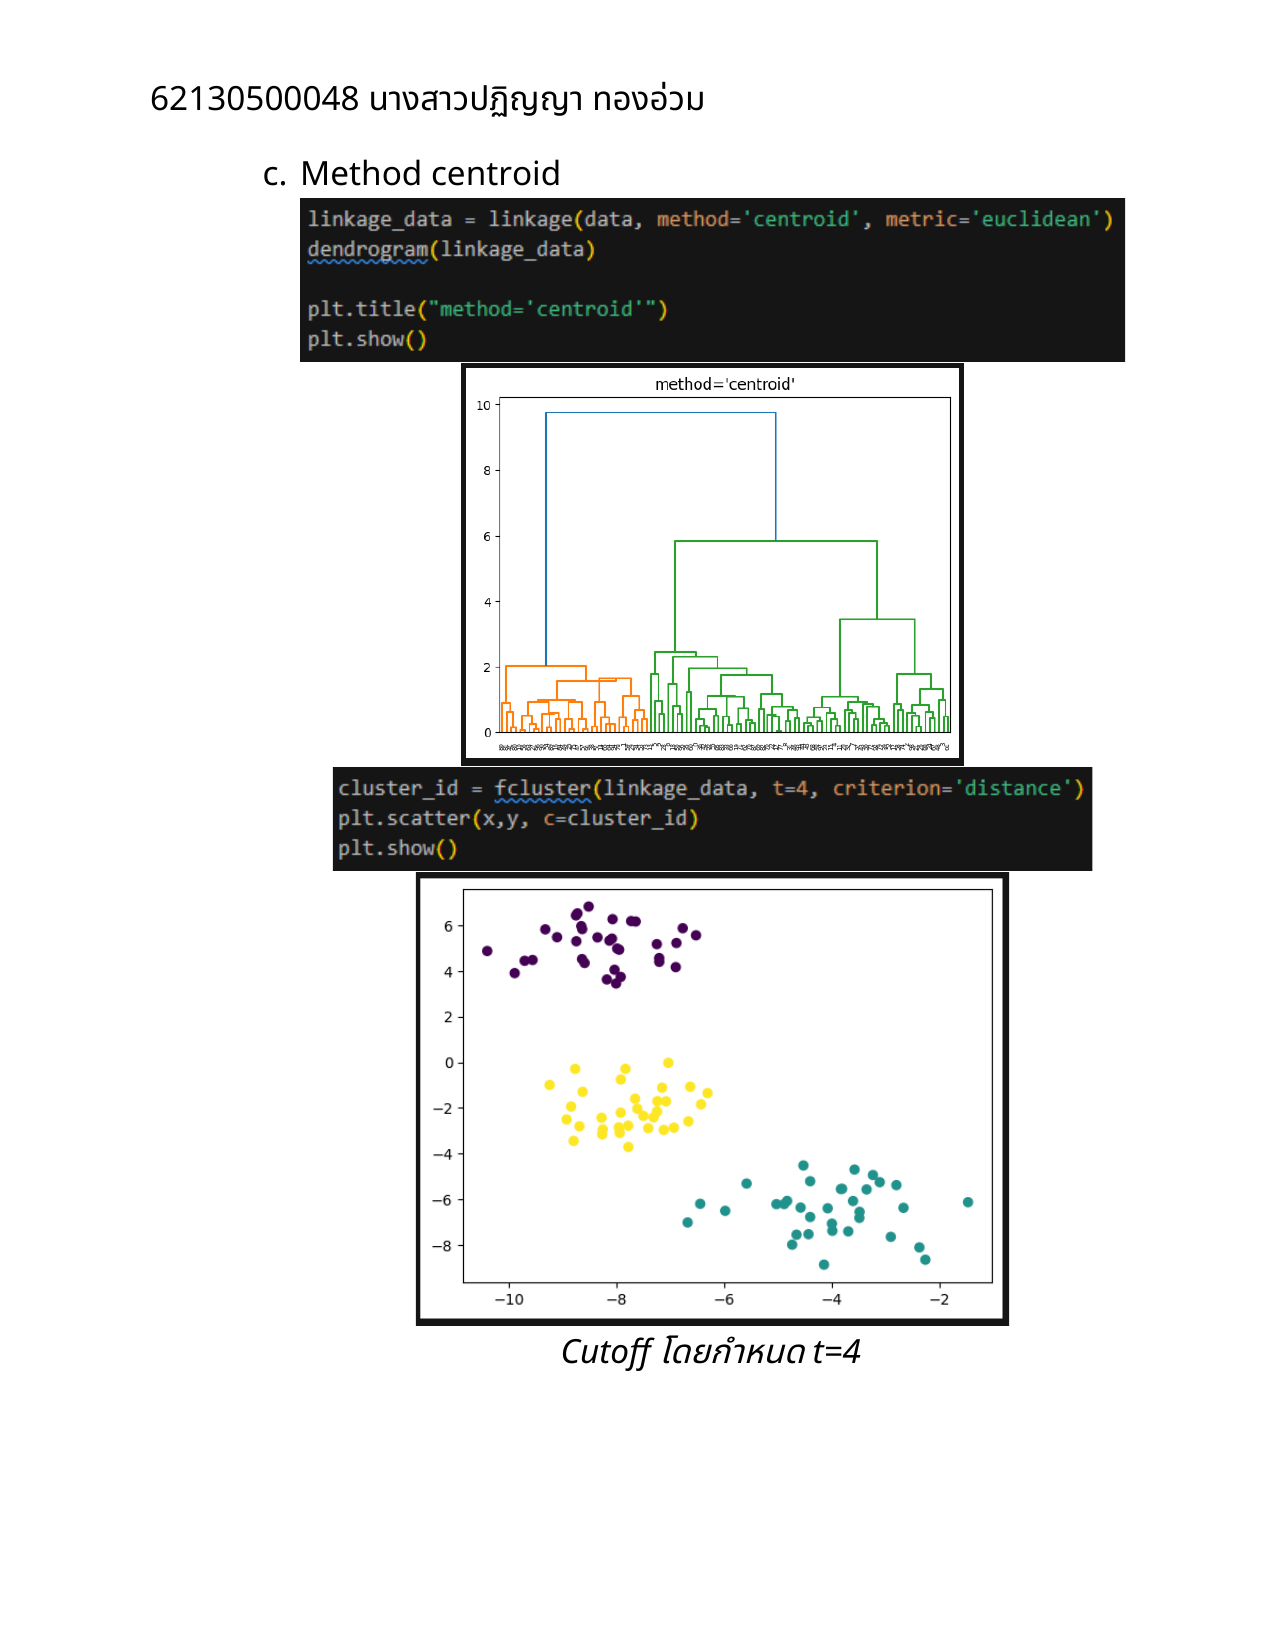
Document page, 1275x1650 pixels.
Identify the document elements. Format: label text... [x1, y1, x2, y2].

list Method centroid [262, 150, 1125, 195]
picture [461, 363, 964, 766]
list Cutoff โดยกำหนด t=4 [300, 1328, 1125, 1379]
picture [332, 767, 1093, 871]
picture [300, 198, 1125, 362]
picture [415, 872, 1010, 1326]
